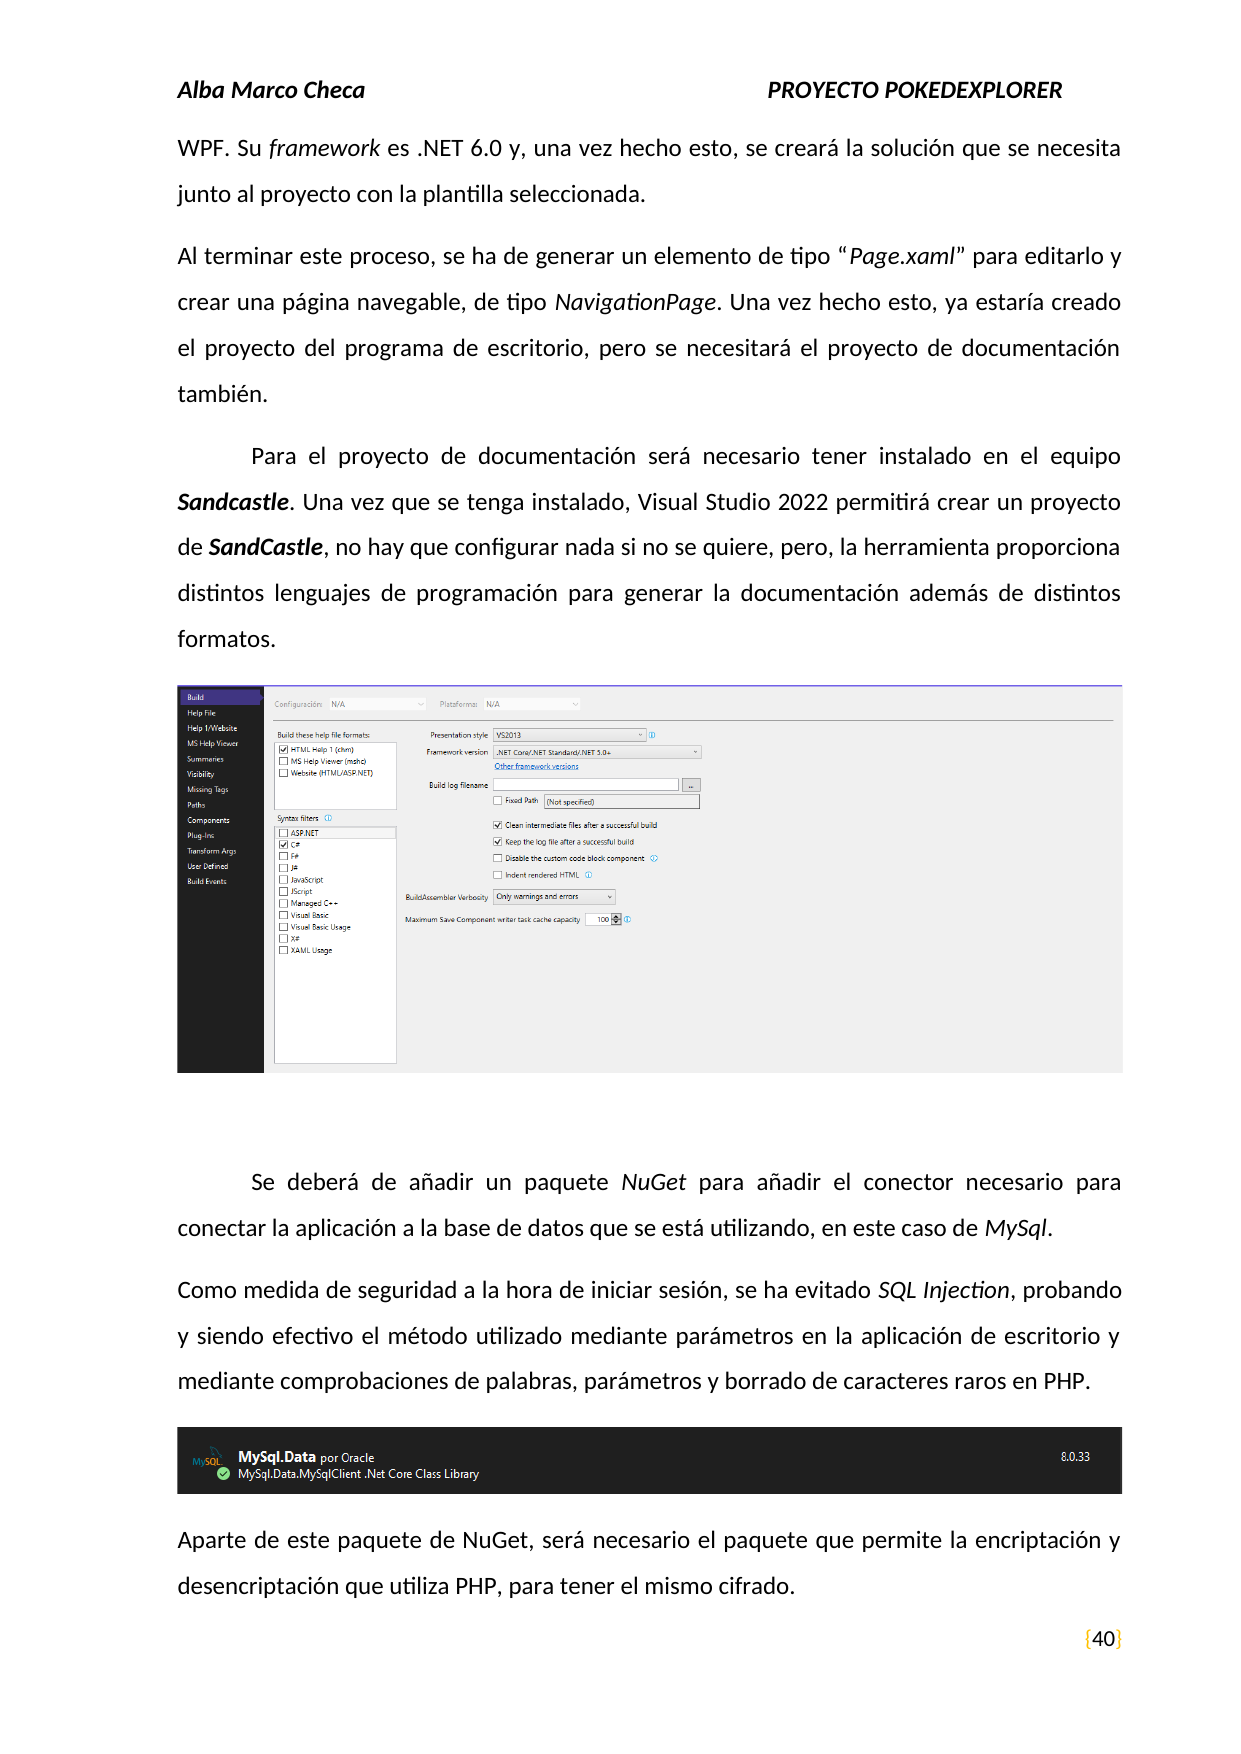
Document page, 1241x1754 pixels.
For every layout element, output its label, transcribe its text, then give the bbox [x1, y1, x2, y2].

text Al terminar este proceso, se ha de generar un elemento de tipo “Page.xaml” para editarlo y crear una página navegable, de tipo NavigationPage. Una vez hecho esto, ya estaría creado el proyecto del programa de escritorio, pero se necesitará el proyecto de documentación también. [177, 241, 1122, 408]
text Para el proyecto de documentación será necesario tener instalado en el equipo Sandcastle. Una vez que se tenga instalado, Visual Studio 2022 permitirá crear un proyecto de SandCastle, no hay que configurar nada si no se quiere, pero, la herramienta proporciona distintos lenguajes de programación para generar la documentación además de distintos formatos. [177, 440, 1122, 653]
text Aparte de este paquete de NuGet, será necesario el paquete que permite la encriptación y desencriptación que utiliza PHP, para tener el mismo cifrado. [177, 1524, 1122, 1600]
picture [177, 1427, 1123, 1494]
text Como medida de seguridad a la hora de iniciar sesión, se ha evitado SQL Injection, probando y siendo efectivo el método utilizado mediante parámetros en la aplicación de escritorio y mediante comprobaciones de palabras, parámetros y borrado de caracteres raros en PHP. [177, 1274, 1122, 1396]
text Se deberá de añadir un paquete NuGet para añadir el conector necesario para conectar la aplicación a la base de datos que se está utilizando, en este caso de MySql. [177, 1166, 1122, 1242]
picture [177, 685, 1123, 1073]
